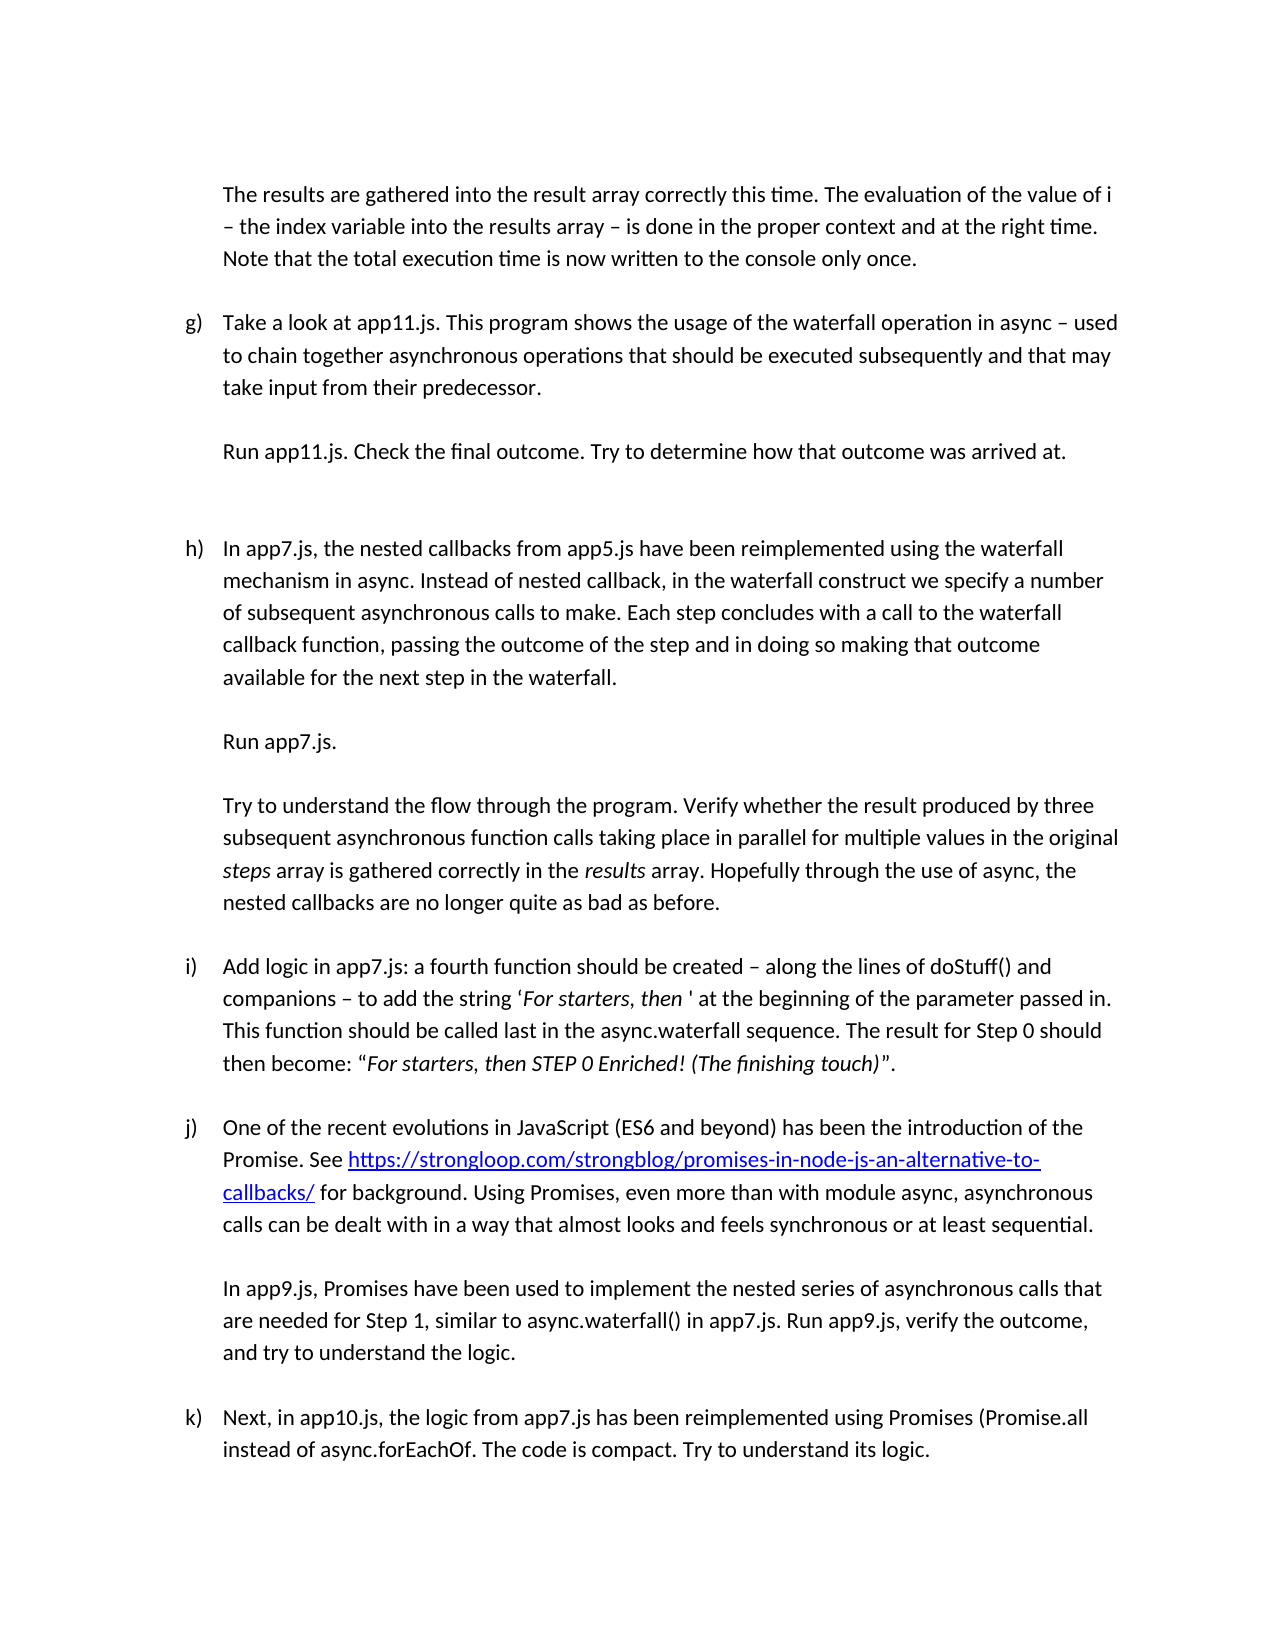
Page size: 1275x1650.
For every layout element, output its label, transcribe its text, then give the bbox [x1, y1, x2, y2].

list Add logic in app7.js: a fourth function should be created – along the lines of doStuff() and companions – to add the string ‘For starters, then ' at the beginning of the parameter passed in. This function should be called last in the async.waterfall sequence. The result for Step 0 should then become: “For starters, then STEP 0 Enriched! (The finishing touch)”. [185, 952, 1127, 1109]
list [185, 1403, 1127, 1495]
list One of the recent evolutions in JavaScript (ES6 and beyond) has been the introduction of the Promise. See https://strongloop.com/strongblog/promises-in-node-js-an-alternative-to-callbacks/ for background. Using Promises, even more than with module async, asynchronous calls can be dealt with in a way that almost looks and feels synchronous or at least sequential. In app9.js, Promises have been used to implement the nested series of asynchronous calls that are needed for Step 1, similar to async.waterfall() in app7.js. Run app9.js, verify the outcome, and try to understand the logic. [185, 1113, 1127, 1399]
list Take a look at app11.js. This program shows the usage of the waterfall operation in async – used to chain together asynchronous operations that should be executed subsequently and that may take input from their predecessor. Run app11.js. Check the final outcome. Try to determine how that outcome was arrived at. [185, 308, 1127, 530]
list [185, 148, 1127, 304]
list In app7.js, the nested callbacks from app5.js have been reimplemented using the waterfall mechanism in async. Instead of nested callback, in the waterfall construct we specify a number of subsequent asynchronous calls to make. Each step concludes with a call to the waterfall callback function, passing the outcome of the step and in doing so making that outcome available for the next step in the waterfall. Run app7.js. Try to understand the flow through the program. Verify whether the result produced by three subsequent asynchronous function calls taking place in parallel for multiple values in the original steps array is gathered correctly in the results array. Hopefully through the use of async, the nested callbacks are no longer quite as bad as before. [185, 534, 1127, 948]
